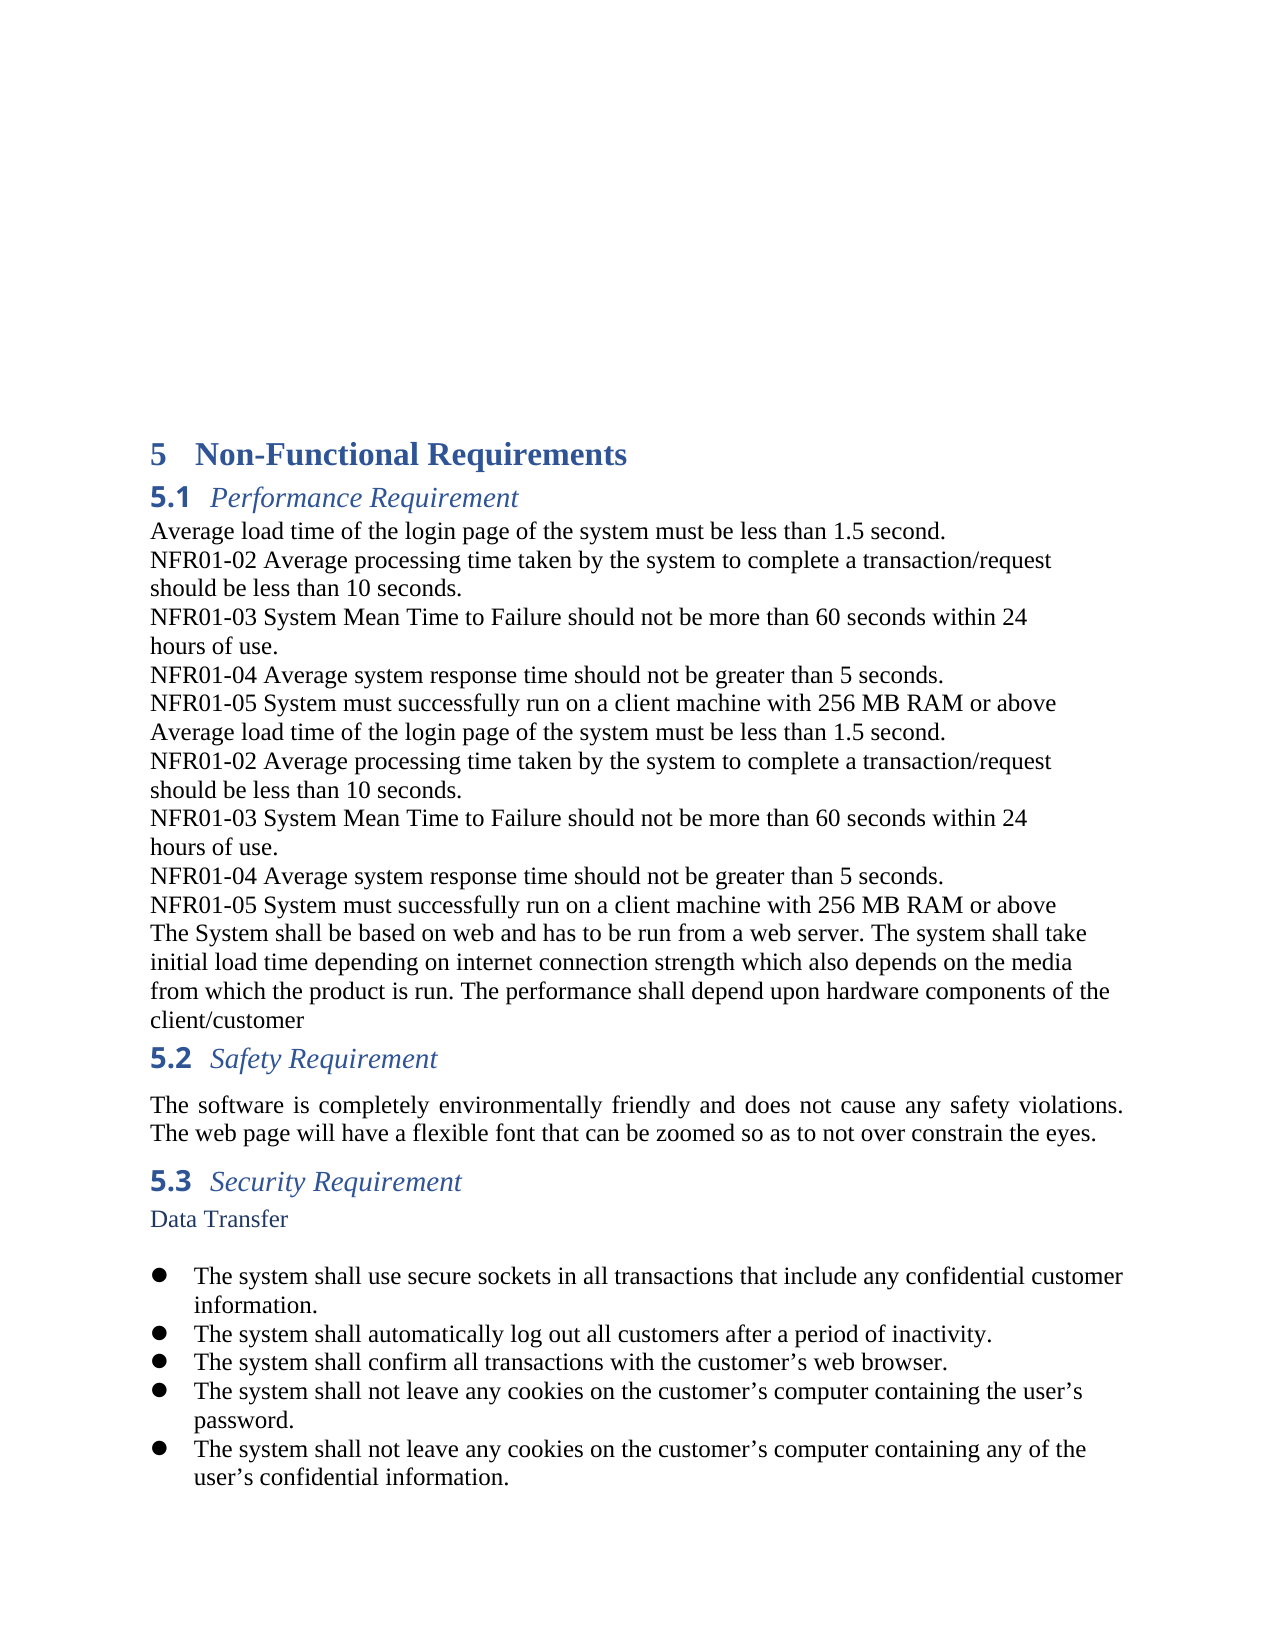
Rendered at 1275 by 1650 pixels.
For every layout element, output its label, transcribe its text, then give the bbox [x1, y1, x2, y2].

text Average load time of the login page of the system must be less than 1.5 second. [150, 516, 1125, 545]
text hours of use. [150, 832, 1125, 861]
text should be less than 10 seconds. [150, 775, 1125, 803]
list The system shall automatically log out all customers after a period of inactivity. [150, 1319, 1125, 1347]
text NFR01-04 Average system response time should not be greater than 5 seconds. [150, 861, 1125, 890]
list The system shall confirm all transactions with the customer’s web browser. [150, 1347, 1125, 1376]
list The system shall not leave any cookies on the customer’s computer containing any of the user’s confidential information. [150, 1434, 1125, 1491]
text NFR01-02 Average processing time taken by the system to complete a transaction/request [150, 545, 1125, 573]
text NFR01-03 System Mean Time to Failure should not be more than 60 seconds within 24 [150, 803, 1125, 832]
subtitle Performance Requirement [150, 476, 1125, 516]
text NFR01-04 Average system response time should not be greater than 5 seconds. [150, 660, 1125, 688]
text hours of use. [150, 631, 1125, 660]
subtitle Data Transfer [150, 1204, 1125, 1232]
list The system shall not leave any cookies on the customer’s computer containing the user’s password. [150, 1376, 1125, 1434]
subtitle Safety Requirement [150, 1038, 1125, 1077]
text NFR01-05 System must successfully run on a client machine with 256 MB RAM or above [150, 890, 1125, 918]
text should be less than 10 seconds. [150, 573, 1125, 602]
text The System shall be based on web and has to be run from a web server. The system shall take initial load time depending on internet connection strength which also depends on the media from which the product is run. The performance shall depend upon hardware components of the client/customer [150, 918, 1125, 1033]
text NFR01-02 Average processing time taken by the system to complete a transaction/request [150, 746, 1125, 775]
text NFR01-05 System must successfully run on a client machine with 256 MB RAM or above [150, 688, 1125, 717]
list The system shall use secure sockets in all transactions that include any confidential customer information. [150, 1261, 1125, 1319]
text NFR01-03 System Mean Time to Failure should not be more than 60 seconds within 24 [150, 602, 1125, 631]
subtitle Non-Functional Requirements [150, 434, 1125, 472]
text The software is completely environmentally friendly and does not cause any safety violations. The web page will have a flexible font that can be zoomed so as to not over constrain the eyes. [150, 1090, 1125, 1147]
text Average load time of the login page of the system must be less than 1.5 second. [150, 717, 1125, 746]
subtitle Security Requirement [150, 1160, 1125, 1199]
